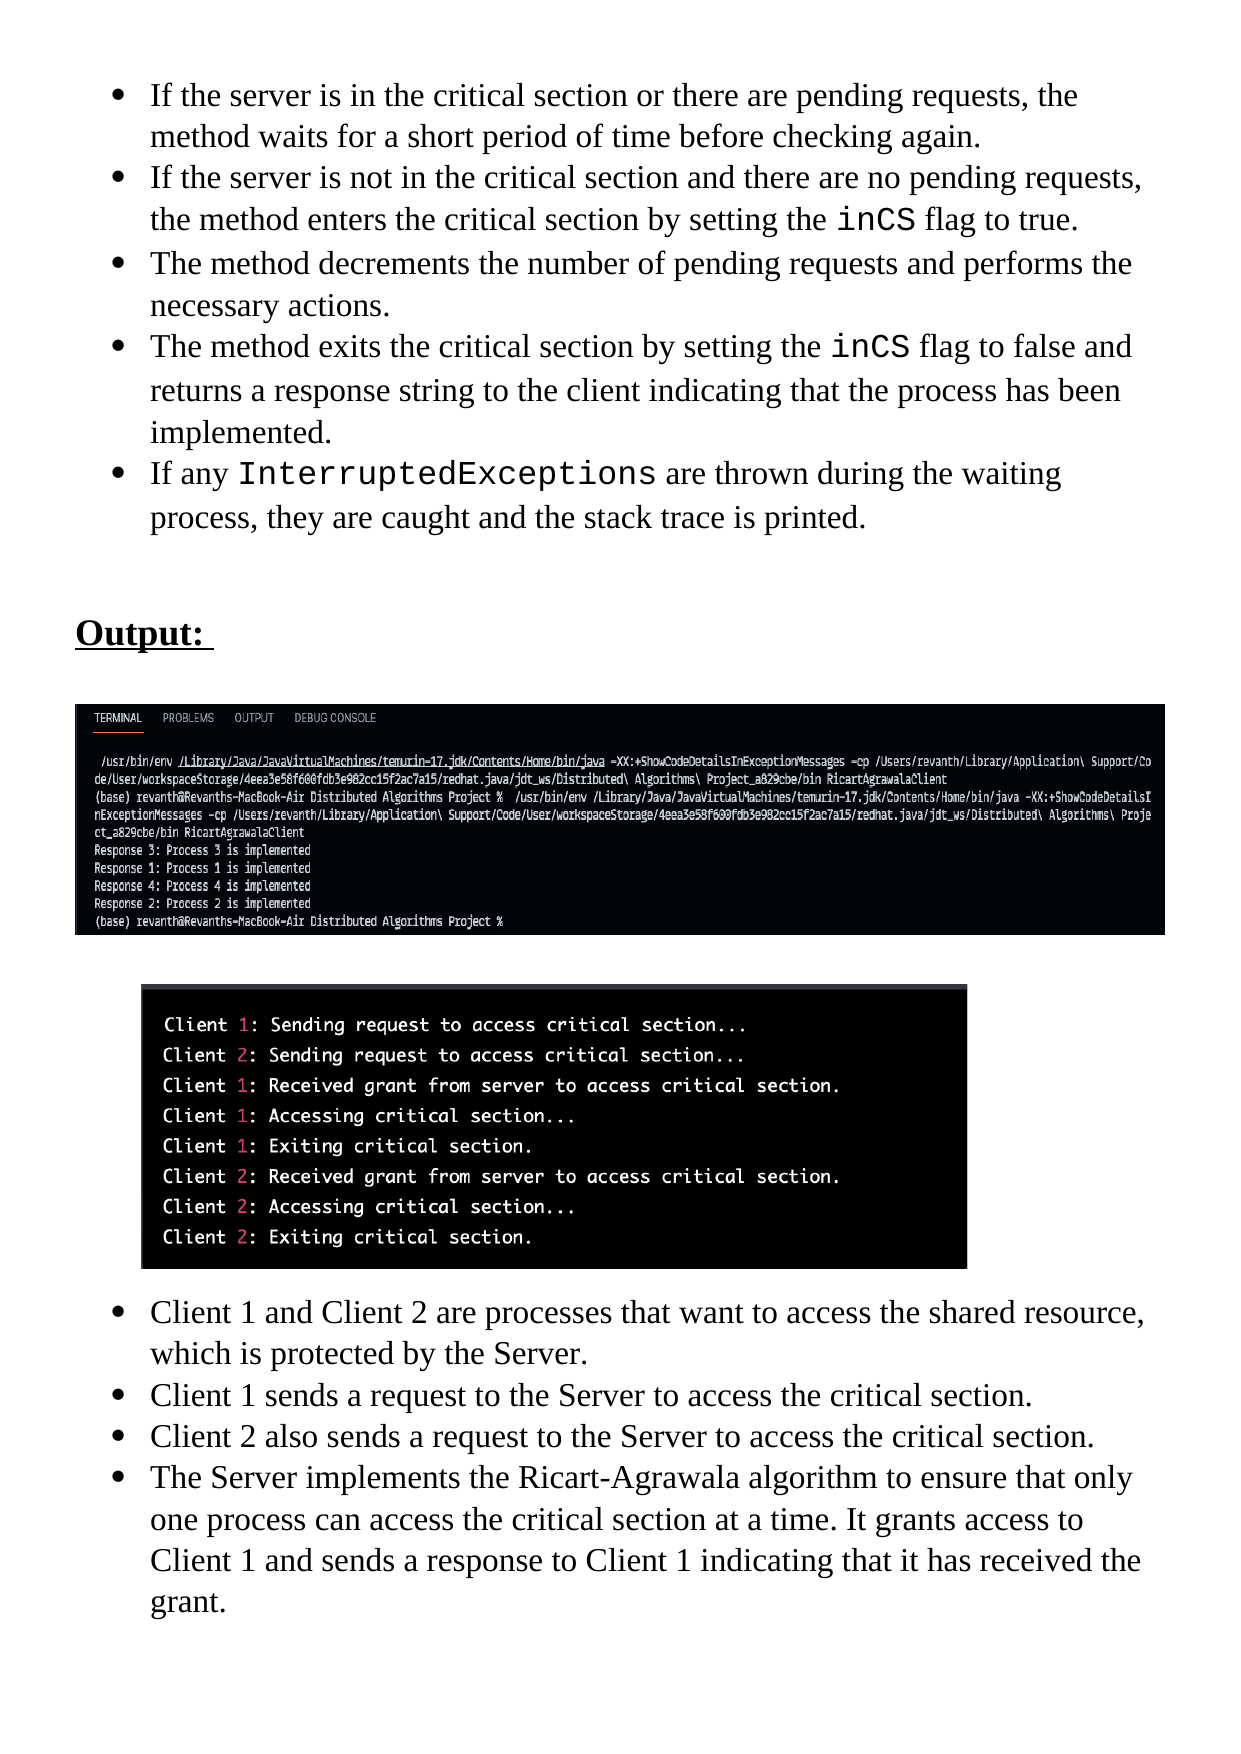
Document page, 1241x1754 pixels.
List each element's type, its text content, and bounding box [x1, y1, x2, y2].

list Client 2 also sends a request to the Server to access the critical section. [112, 1416, 1165, 1455]
list If the server is not in the critical section and there are no pending requests, the method enters the critical section by setting the inCS flag to true. [112, 158, 1165, 240]
list Client 1 sends a request to the Server to access the critical section. [112, 1375, 1165, 1413]
list The method exits the critical section by setting the inCS flag to false and returns a response string to the client indicating that the process has been implemented. [112, 326, 1165, 450]
picture [141, 984, 968, 1269]
list Client 1 and Client 2 are processes that want to access the shared resource, which is protected by the Server. [112, 1292, 1165, 1372]
list The method decrements the number of pending requests and performs the necessary actions. [112, 243, 1165, 323]
list If any InterruptedExceptions are thrown during the waiting process, they are caught and the stack trace is printed. [112, 453, 1165, 536]
list If the server is in the critical section or there are pending requests, the method waits for a short period of time before checking again. [112, 75, 1165, 155]
subtitle Output: [75, 611, 1165, 654]
list The Server implements the Ricart-Agrawala algorithm to ensure that only one process can access the critical section at a time. It grants access to Client 1 and sends a response to Client 1 indicating that it has received the grant. [112, 1458, 1165, 1620]
picture [75, 704, 1165, 935]
